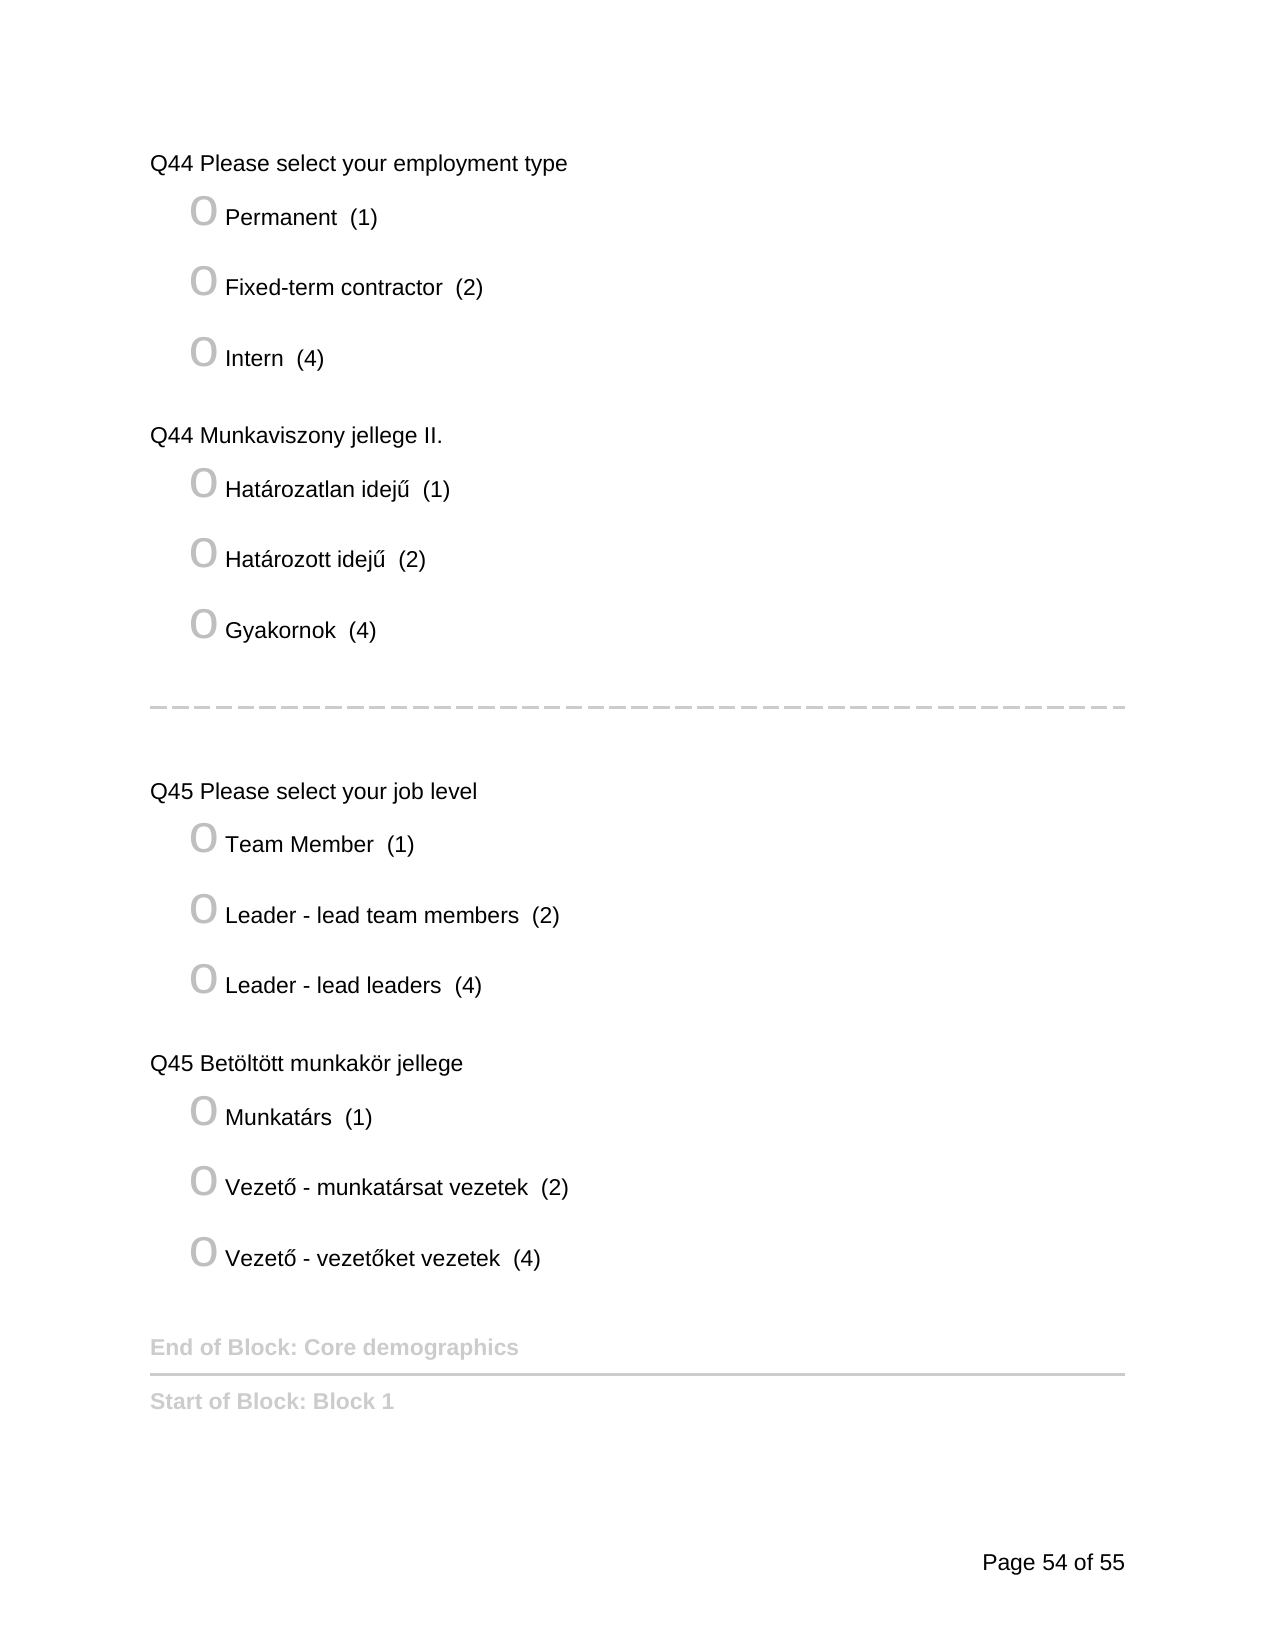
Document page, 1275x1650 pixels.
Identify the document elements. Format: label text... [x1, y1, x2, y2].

list Határozott idejű (2) [187, 523, 1125, 584]
list Gyakornok (4) [187, 593, 1125, 654]
list Munkatárs (1) [187, 1080, 1125, 1141]
text End of Block: Core demographics [150, 1334, 1125, 1360]
list Vezető - munkatársat vezetek (2) [187, 1150, 1125, 1212]
list Permanent (1) [187, 180, 1125, 242]
list Leader - lead team members (2) [187, 878, 1125, 940]
list Team Member (1) [187, 808, 1125, 869]
text Q45 Please select your job level [150, 778, 1125, 804]
list Intern (4) [187, 321, 1125, 383]
list Vezető - vezetőket vezetek (4) [187, 1221, 1125, 1282]
list Fixed-term contractor (2) [187, 251, 1125, 312]
list Határozatlan idejű (1) [187, 452, 1125, 513]
text Start of Block: Block 1 [150, 1388, 1125, 1414]
text Q44 Please select your employment type [150, 150, 1125, 176]
text Q44 Munkaviszony jellege II. [150, 422, 1125, 448]
text Q45 Betöltött munkakör jellege [150, 1049, 1125, 1076]
list Leader - lead leaders (4) [187, 949, 1125, 1010]
